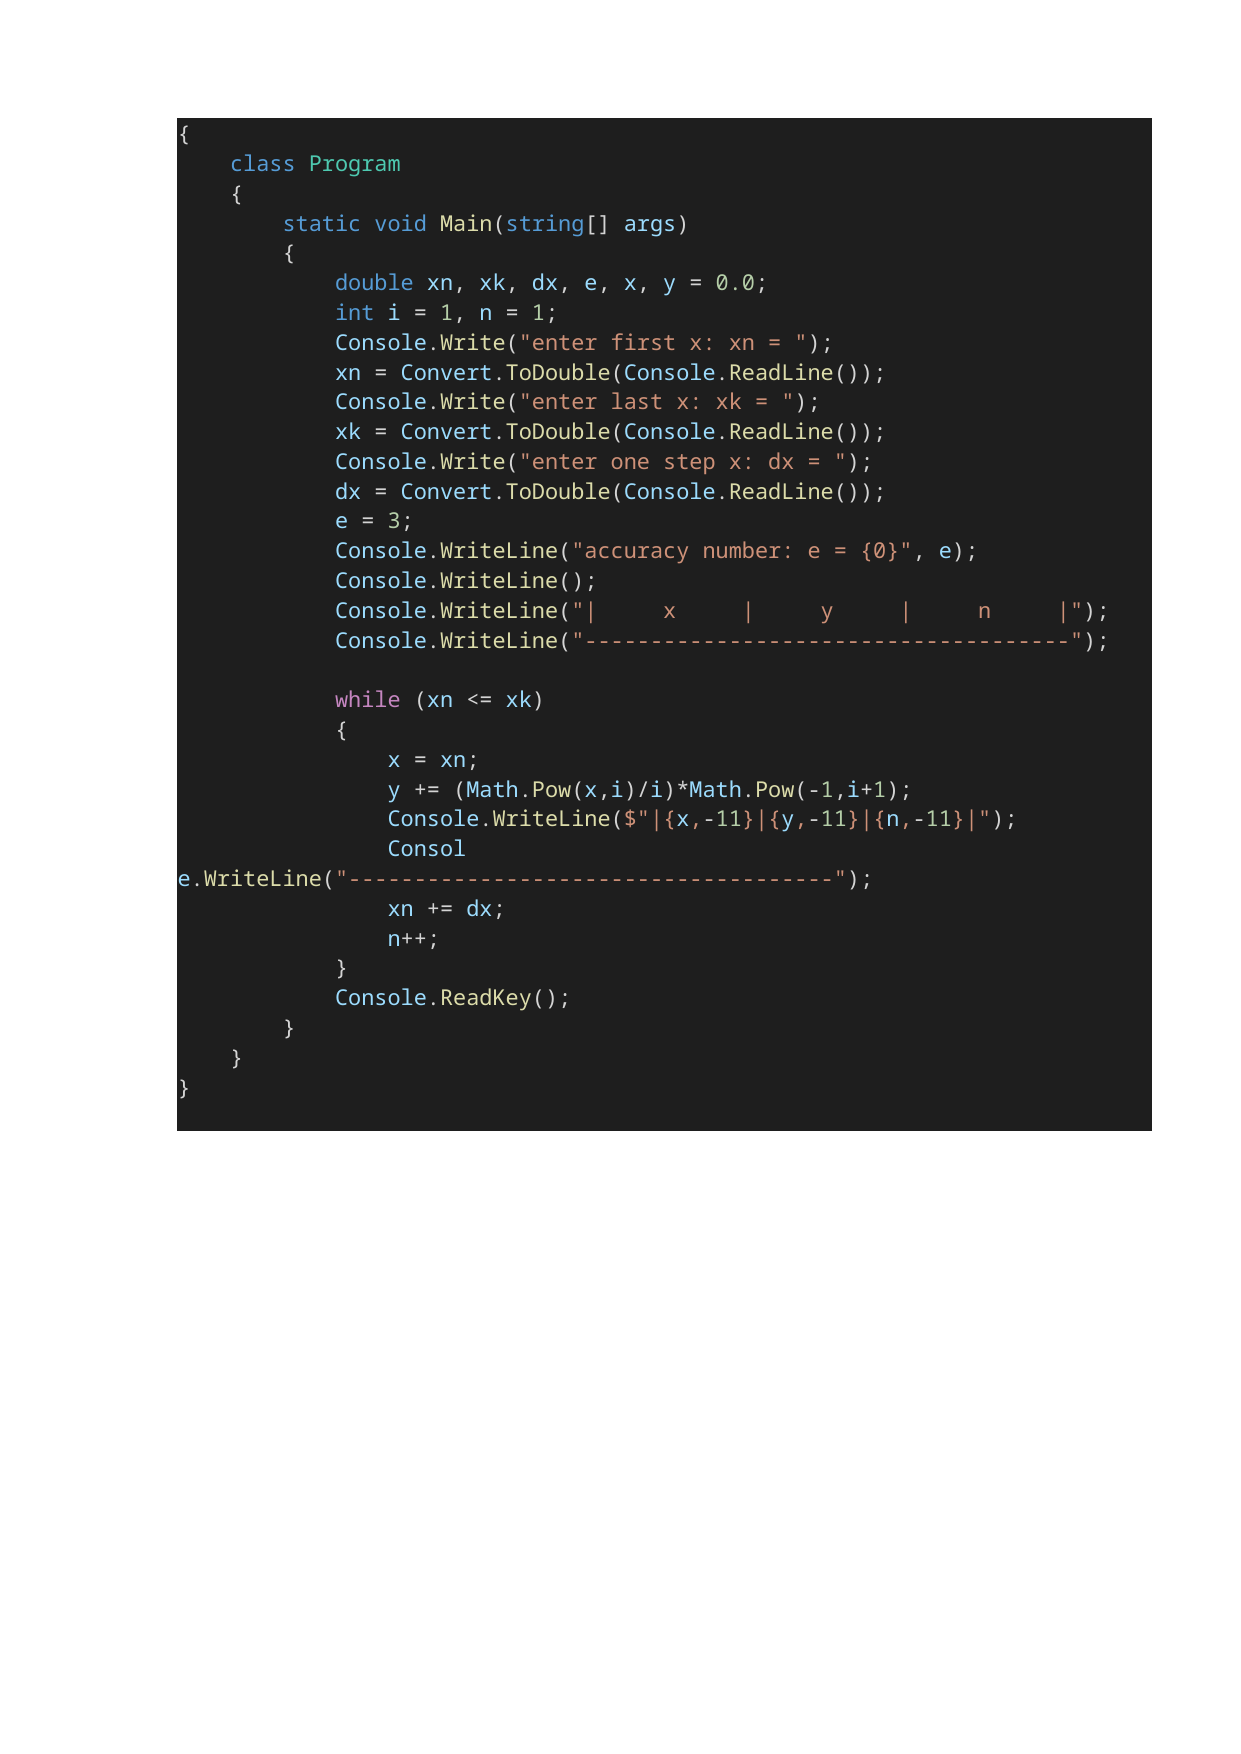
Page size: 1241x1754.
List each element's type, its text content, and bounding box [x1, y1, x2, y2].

text dx = Convert.ToDouble(Console.ReadLine()); [177, 476, 1152, 505]
text double xn, xk, dx, e, x, y = 0.0; [177, 267, 1152, 297]
text xn = Convert.ToDouble(Console.ReadLine()); [177, 356, 1152, 386]
text { [177, 714, 1152, 744]
text { [177, 118, 1152, 148]
text Console.Write("enter first x: xn = "); [177, 327, 1152, 356]
text Console.WriteLine(); [177, 565, 1152, 595]
text Console.Write("enter one step x: dx = "); [177, 446, 1152, 476]
text n++; [177, 922, 1152, 952]
text xn += dx; [177, 893, 1152, 922]
text Console.WriteLine($"|{x,-11}|{y,-11}|{n,-11}|"); [177, 803, 1152, 833]
text e = 3; [177, 505, 1152, 535]
text } [177, 1012, 1152, 1042]
text static void Main(string[] args) [177, 207, 1152, 237]
text } [177, 1071, 1152, 1101]
text Console.WriteLine("accuracy number: e = {0}", e); [177, 535, 1152, 565]
text xk = Convert.ToDouble(Console.ReadLine()); [177, 416, 1152, 446]
text Console.Write("enter last x: xk = "); [177, 386, 1152, 416]
text x = xn; [177, 744, 1152, 773]
text while (xn <= xk) [177, 684, 1152, 714]
text } [177, 952, 1152, 982]
text { [177, 237, 1152, 267]
text y += (Math.Pow(x,i)/i)*Math.Pow(-1,i+1); [177, 773, 1152, 803]
text { [177, 178, 1152, 207]
text Console.WriteLine("-------------------------------------"); [177, 833, 1152, 893]
text } [177, 1042, 1152, 1071]
text Console.ReadKey(); [177, 982, 1152, 1012]
text Console.WriteLine("| x | y | n |"); [177, 595, 1152, 624]
text class Program [177, 148, 1152, 178]
text int i = 1, n = 1; [177, 297, 1152, 327]
text Console.WriteLine("-------------------------------------"); [177, 624, 1152, 654]
